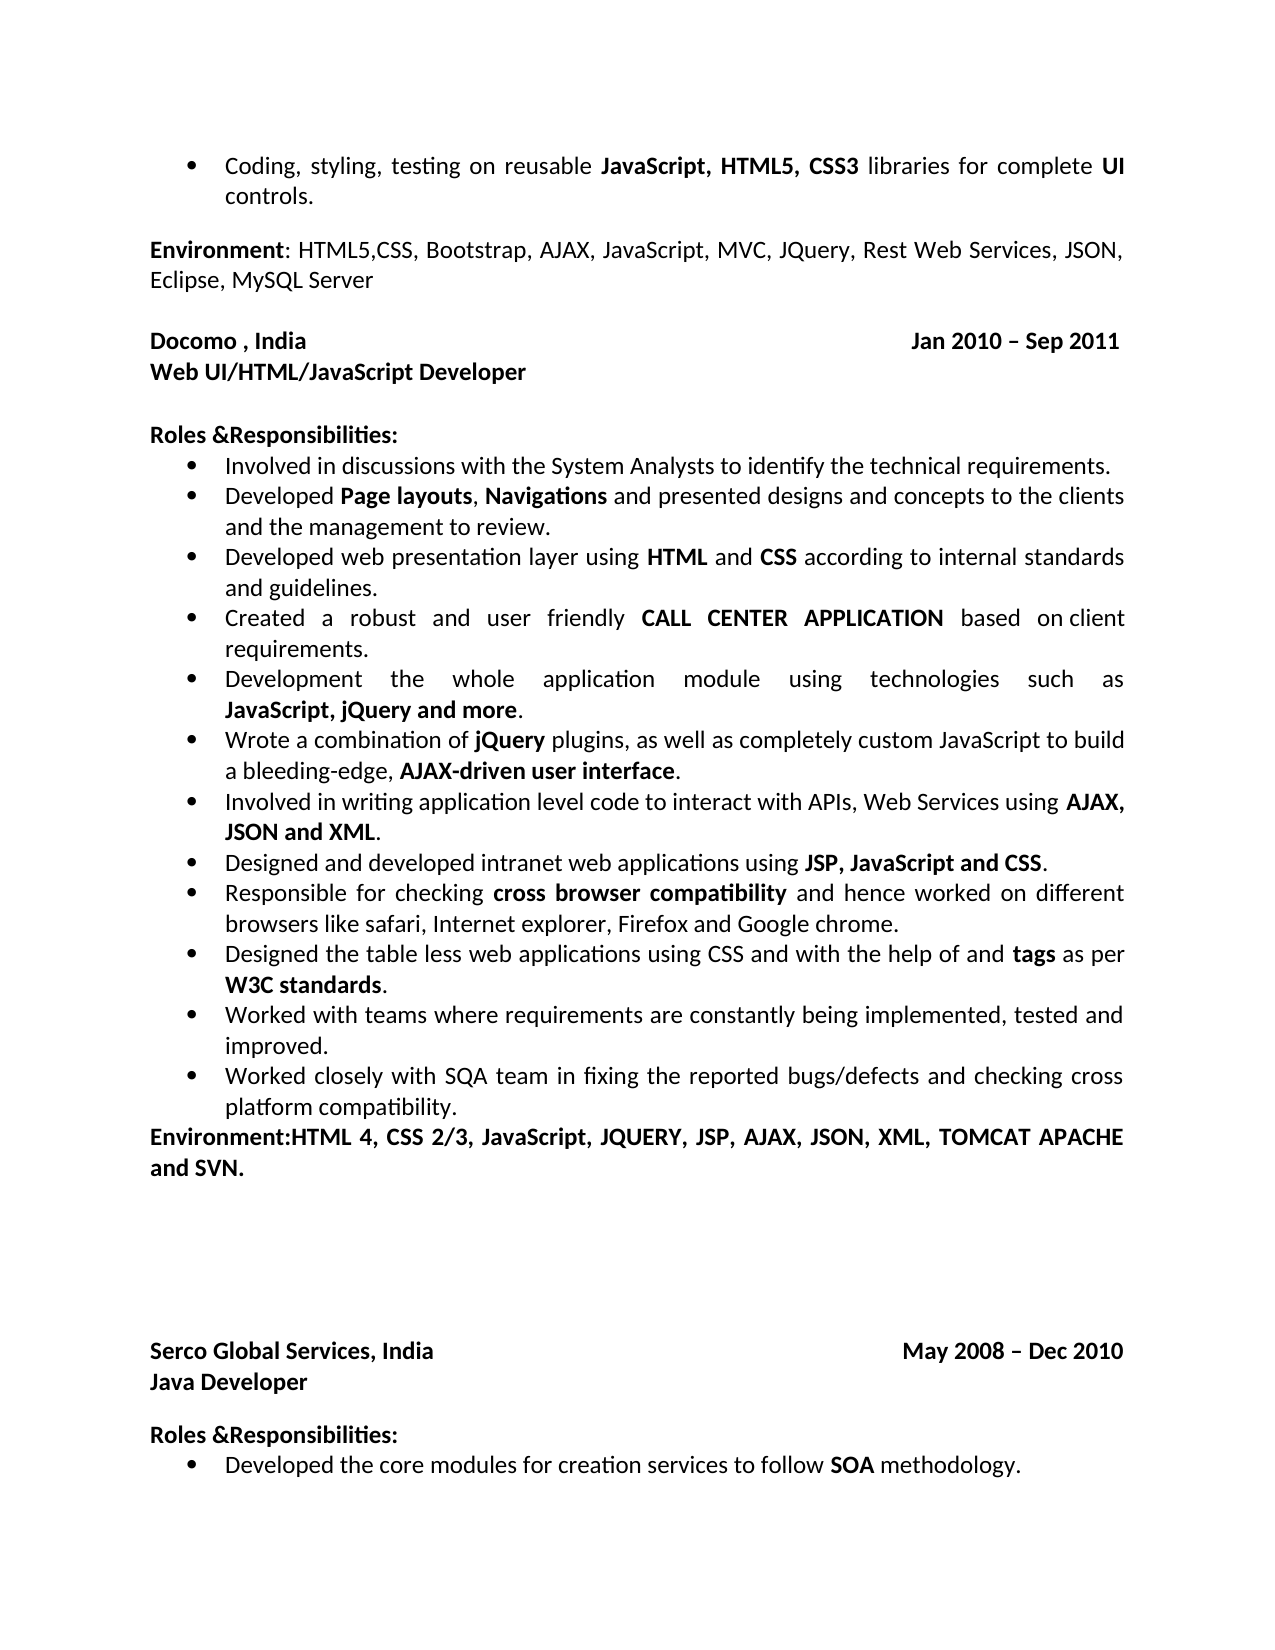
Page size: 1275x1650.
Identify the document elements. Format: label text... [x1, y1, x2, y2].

list Created a robust and user friendly CALL CENTER APPLICATION based on client requirements. [187, 603, 1125, 664]
list Designed and developed intranet web applications using JSP, JavaScript and CSS. [187, 847, 1125, 877]
list Worked closely with SQA team in fixing the reported bugs/defects and checking cross platform compatibility. [187, 1060, 1125, 1121]
text Java Developer [150, 1366, 1125, 1396]
list Wrote a combination of jQuery plugins, as well as completely custom JavaScript to build a bleeding-edge, AJAX-driven user interface. [187, 725, 1125, 786]
list Involved in discussions with the System Analysts to identify the technical requirements. [187, 450, 1125, 481]
text Serco Global Services, India May 2008 – Dec 2010 [150, 1335, 1125, 1366]
text Web UI/HTML/JavaScript Developer [150, 356, 1125, 386]
text Environment: HTML5,CSS, Bootstrap, AJAX, JavaScript, MVC, JQuery, Rest Web Services, JSON, Eclipse, MySQL Server [150, 234, 1125, 295]
list Development the whole application module using technologies such as JavaScript, jQuery and more. [187, 664, 1125, 725]
list Designed the table less web applications using CSS and with the help of and tags as per W3C standards. [187, 938, 1125, 999]
list Involved in writing application level code to interact with APIs, Web Services using AJAX, JSON and XML. [187, 786, 1125, 847]
text Roles &Responsibilities: [150, 1419, 1125, 1449]
list Developed the core modules for creation services to follow SOA methodology. [187, 1449, 1125, 1480]
list Worked with teams where requirements are constantly being implemented, tested and improved. [187, 999, 1125, 1060]
list Responsible for checking cross browser compatibility and hence worked on different browsers like safari, Internet explorer, Firefox and Google chrome. [187, 877, 1125, 938]
text Roles &Responsibilities: [150, 419, 1125, 450]
list Coding, styling, testing on reusable JavaScript, HTML5, CSS3 libraries for complete UI controls. [187, 150, 1125, 211]
text Docomo , India Jan 2010 – Sep 2011 [150, 325, 1125, 356]
list Developed Page layouts, Navigations and presented designs and concepts to the clients and the management to review. [187, 481, 1125, 542]
text Environment:HTML 4, CSS 2/3, JavaScript, JQUERY, JSP, AJAX, JSON, XML, TOMCAT APACHE and SVN. [150, 1121, 1125, 1182]
list Developed web presentation layer using HTML and CSS according to internal standards and guidelines. [187, 542, 1125, 603]
